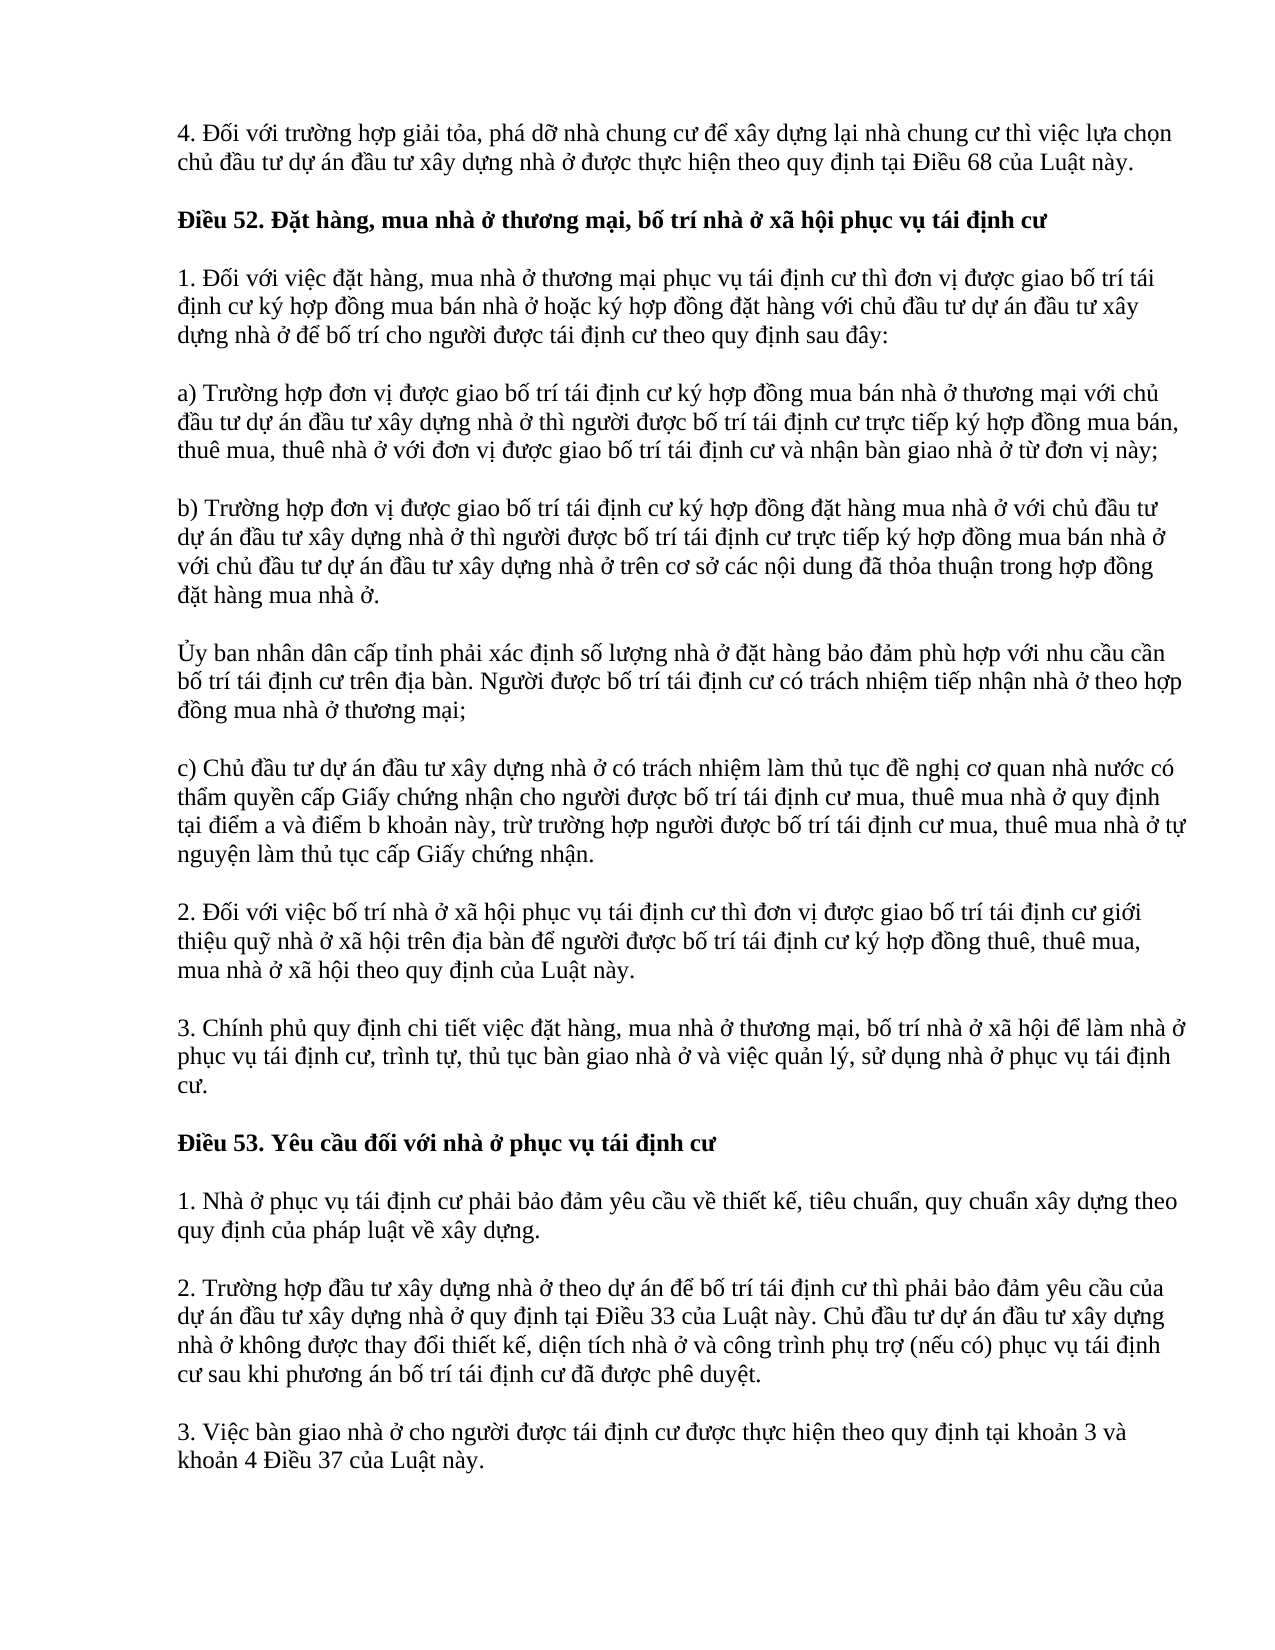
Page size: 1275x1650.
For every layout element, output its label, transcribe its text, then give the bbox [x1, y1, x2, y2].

text Điều 53. Yêu cầu đối với nhà ở phục vụ tái định cư [177, 1128, 1186, 1157]
text 3. Chính phủ quy định chi tiết việc đặt hàng, mua nhà ở thương mại, bố trí nhà ở xã hội để làm nhà ở phục vụ tái định cư, trình tự, thủ tục bàn giao nhà ở và việc quản lý, sử dụng nhà ở phục vụ tái định cư. [177, 1013, 1186, 1099]
text c) Chủ đầu tư dự án đầu tư xây dựng nhà ở có trách nhiệm làm thủ tục đề nghị cơ quan nhà nước có thẩm quyền cấp Giấy chứng nhận cho người được bố trí tái định cư mua, thuê mua nhà ở quy định tại điểm a và điểm b khoản này, trừ trường hợp người được bố trí tái định cư mua, thuê mua nhà ở tự nguyện làm thủ tục cấp Giấy chứng nhận. [177, 753, 1186, 868]
text Điều 52. Đặt hàng, mua nhà ở thương mại, bố trí nhà ở xã hội phục vụ tái định cư [177, 205, 1186, 233]
text 2. Đối với việc bố trí nhà ở xã hội phục vụ tái định cư thì đơn vị được giao bố trí tái định cư giới thiệu quỹ nhà ở xã hội trên địa bàn để người được bố trí tái định cư ký hợp đồng thuê, thuê mua, mua nhà ở xã hội theo quy định của Luật này. [177, 897, 1186, 983]
text 2. Trường hợp đầu tư xây dựng nhà ở theo dự án để bố trí tái định cư thì phải bảo đảm yêu cầu của dự án đầu tư xây dựng nhà ở quy định tại Điều 33 của Luật này. Chủ đầu tư dự án đầu tư xây dựng nhà ở không được thay đổi thiết kế, diện tích nhà ở và công trình phụ trợ (nếu có) phục vụ tái định cư sau khi phương án bố trí tái định cư đã được phê duyệt. [177, 1273, 1186, 1388]
text 1. Nhà ở phục vụ tái định cư phải bảo đảm yêu cầu về thiết kế, tiêu chuẩn, quy chuẩn xây dựng theo quy định của pháp luật về xây dựng. [177, 1186, 1186, 1243]
text Ủy ban nhân dân cấp tỉnh phải xác định số lượng nhà ở đặt hàng bảo đảm phù hợp với nhu cầu cần bố trí tái định cư trên địa bàn. Người được bố trí tái định cư có trách nhiệm tiếp nhận nhà ở theo hợp đồng mua nhà ở thương mại; [177, 638, 1186, 724]
text 4. Đối với trường hợp giải tỏa, phá dỡ nhà chung cư để xây dựng lại nhà chung cư thì việc lựa chọn chủ đầu tư dự án đầu tư xây dựng nhà ở được thực hiện theo quy định tại Điều 68 của Luật này. [177, 118, 1186, 176]
text 1. Đối với việc đặt hàng, mua nhà ở thương mại phục vụ tái định cư thì đơn vị được giao bố trí tái định cư ký hợp đồng mua bán nhà ở hoặc ký hợp đồng đặt hàng với chủ đầu tư dự án đầu tư xây dựng nhà ở để bố trí cho người được tái định cư theo quy định sau đây: [177, 263, 1186, 349]
text a) Trường hợp đơn vị được giao bố trí tái định cư ký hợp đồng mua bán nhà ở thương mại với chủ đầu tư dự án đầu tư xây dựng nhà ở thì người được bố trí tái định cư trực tiếp ký hợp đồng mua bán, thuê mua, thuê nhà ở với đơn vị được giao bố trí tái định cư và nhận bàn giao nhà ở từ đơn vị này; [177, 378, 1186, 464]
text 3. Việc bàn giao nhà ở cho người được tái định cư được thực hiện theo quy định tại khoản 3 và khoản 4 Điều 37 của Luật này. [177, 1417, 1186, 1474]
text b) Trường hợp đơn vị được giao bố trí tái định cư ký hợp đồng đặt hàng mua nhà ở với chủ đầu tư dự án đầu tư xây dựng nhà ở thì người được bố trí tái định cư trực tiếp ký hợp đồng mua bán nhà ở với chủ đầu tư dự án đầu tư xây dựng nhà ở trên cơ sở các nội dung đã thỏa thuận trong hợp đồng đặt hàng mua nhà ở. [177, 493, 1186, 608]
